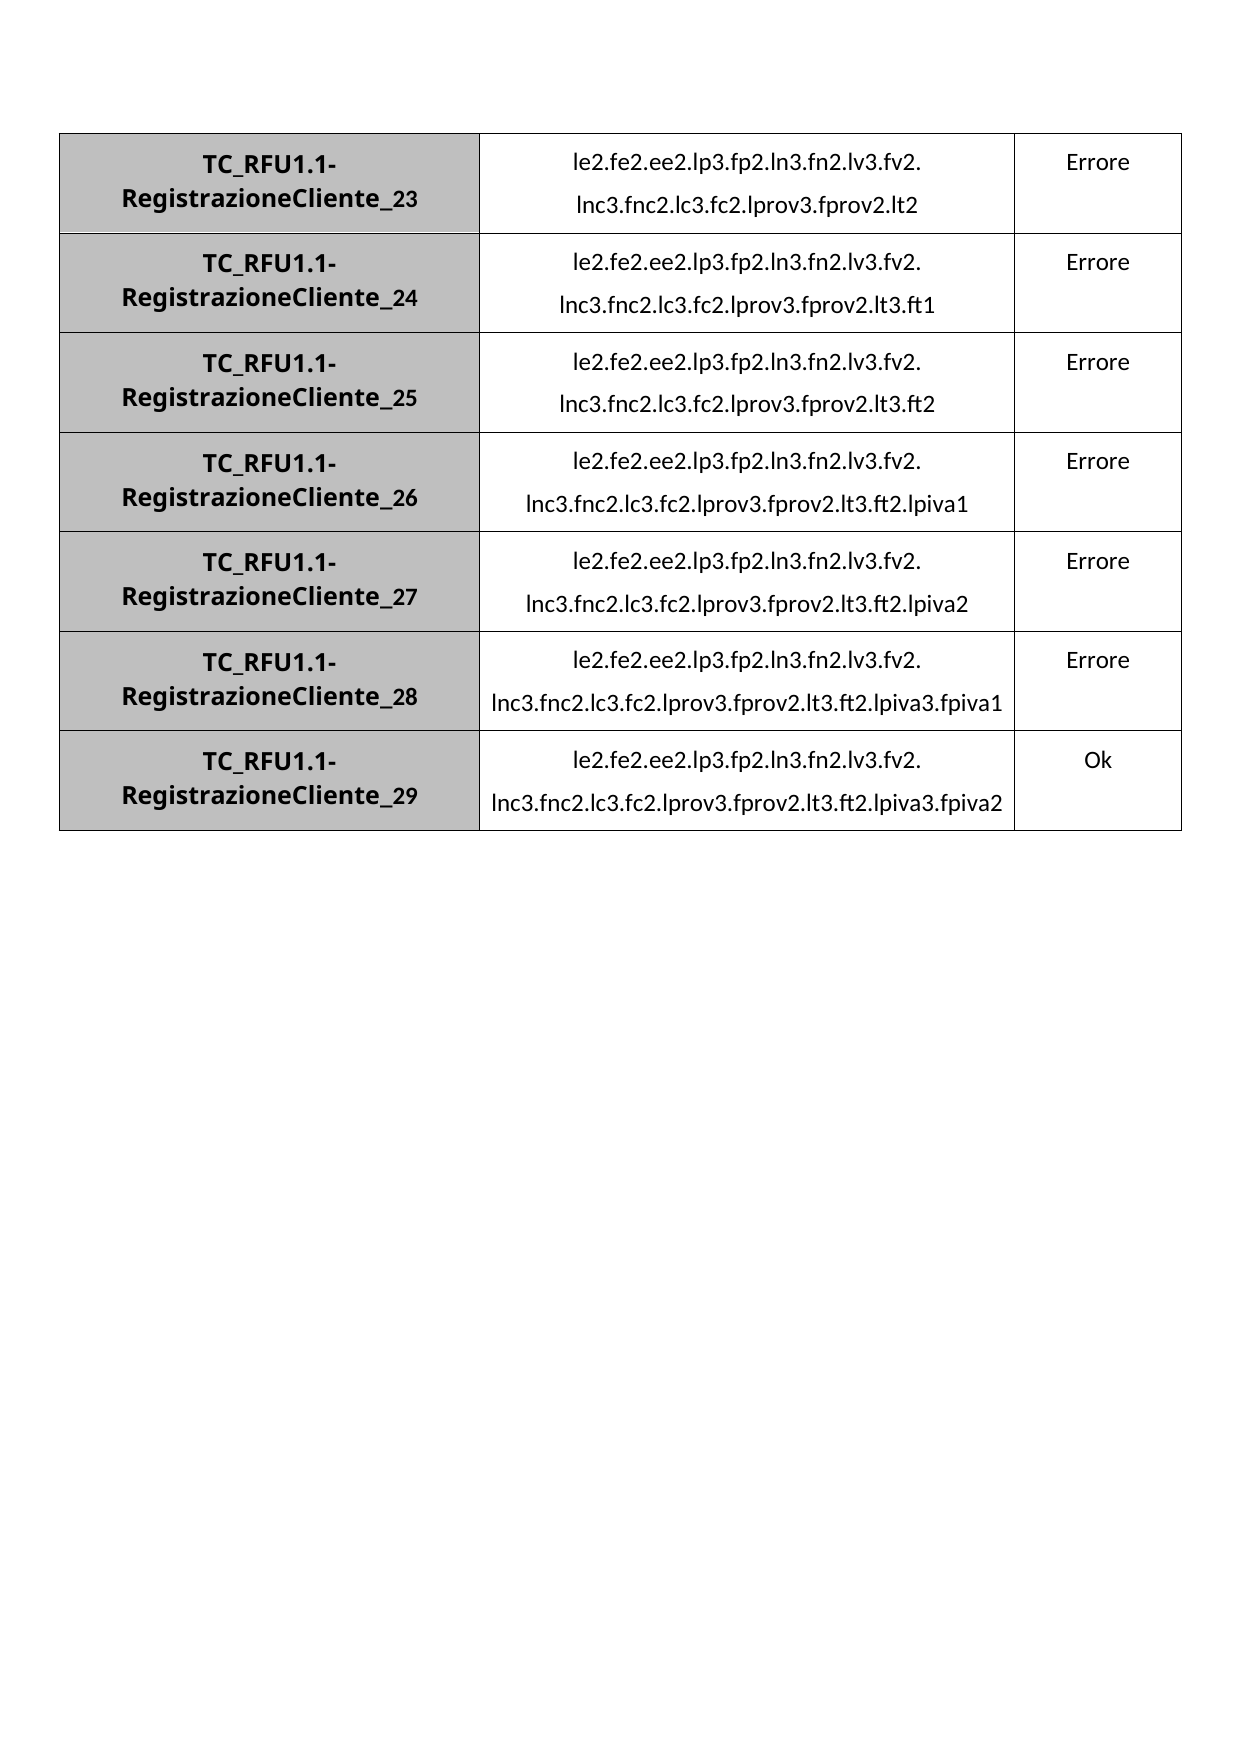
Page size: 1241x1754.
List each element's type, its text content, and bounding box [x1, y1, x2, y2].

table_cell le2.fe2.ee2.lp3.fp2.ln3.fn2.lv3.fv2. lnc3.fnc2.lc3.fc2.lprov3.fprov2.lt3.ft1 [480, 234, 1014, 332]
table_cell le2.fe2.ee2.lp3.fp2.ln3.fn2.lv3.fv2. lnc3.fnc2.lc3.fc2.lprov3.fprov2.lt3.ft2.lpiva3.fpiva1 [480, 632, 1014, 730]
table_cell Errore [1015, 433, 1181, 531]
table_cell TC_RFU1.1-RegistrazioneCliente_28 [60, 632, 479, 730]
table_cell Errore [1015, 134, 1181, 232]
table_cell le2.fe2.ee2.lp3.fp2.ln3.fn2.lv3.fv2. lnc3.fnc2.lc3.fc2.lprov3.fprov2.lt2 [480, 134, 1014, 232]
table_cell Errore [1015, 333, 1181, 432]
table_cell le2.fe2.ee2.lp3.fp2.ln3.fn2.lv3.fv2. lnc3.fnc2.lc3.fc2.lprov3.fprov2.lt3.ft2.lpiva1 [480, 433, 1014, 531]
table_cell le2.fe2.ee2.lp3.fp2.ln3.fn2.lv3.fv2. lnc3.fnc2.lc3.fc2.lprov3.fprov2.lt3.ft2 [480, 333, 1014, 432]
table_cell TC_RFU1.1-RegistrazioneCliente_23 [60, 134, 479, 232]
table_cell TC_RFU1.1-RegistrazioneCliente_27 [60, 532, 479, 631]
table_cell Ok [1015, 731, 1181, 830]
table_cell TC_RFU1.1-RegistrazioneCliente_24 [60, 234, 479, 332]
table_cell TC_RFU1.1-RegistrazioneCliente_26 [60, 433, 479, 531]
table_cell Errore [1015, 632, 1181, 730]
table_cell TC_RFU1.1-RegistrazioneCliente_25 [60, 333, 479, 432]
table_cell Errore [1015, 234, 1181, 332]
table_cell le2.fe2.ee2.lp3.fp2.ln3.fn2.lv3.fv2. lnc3.fnc2.lc3.fc2.lprov3.fprov2.lt3.ft2.lpiva3.fpiva2 [480, 731, 1014, 830]
table_cell le2.fe2.ee2.lp3.fp2.ln3.fn2.lv3.fv2. lnc3.fnc2.lc3.fc2.lprov3.fprov2.lt3.ft2.lpiva2 [480, 532, 1014, 631]
table_cell Errore [1015, 532, 1181, 631]
table_cell TC_RFU1.1-RegistrazioneCliente_29 [60, 731, 479, 830]
